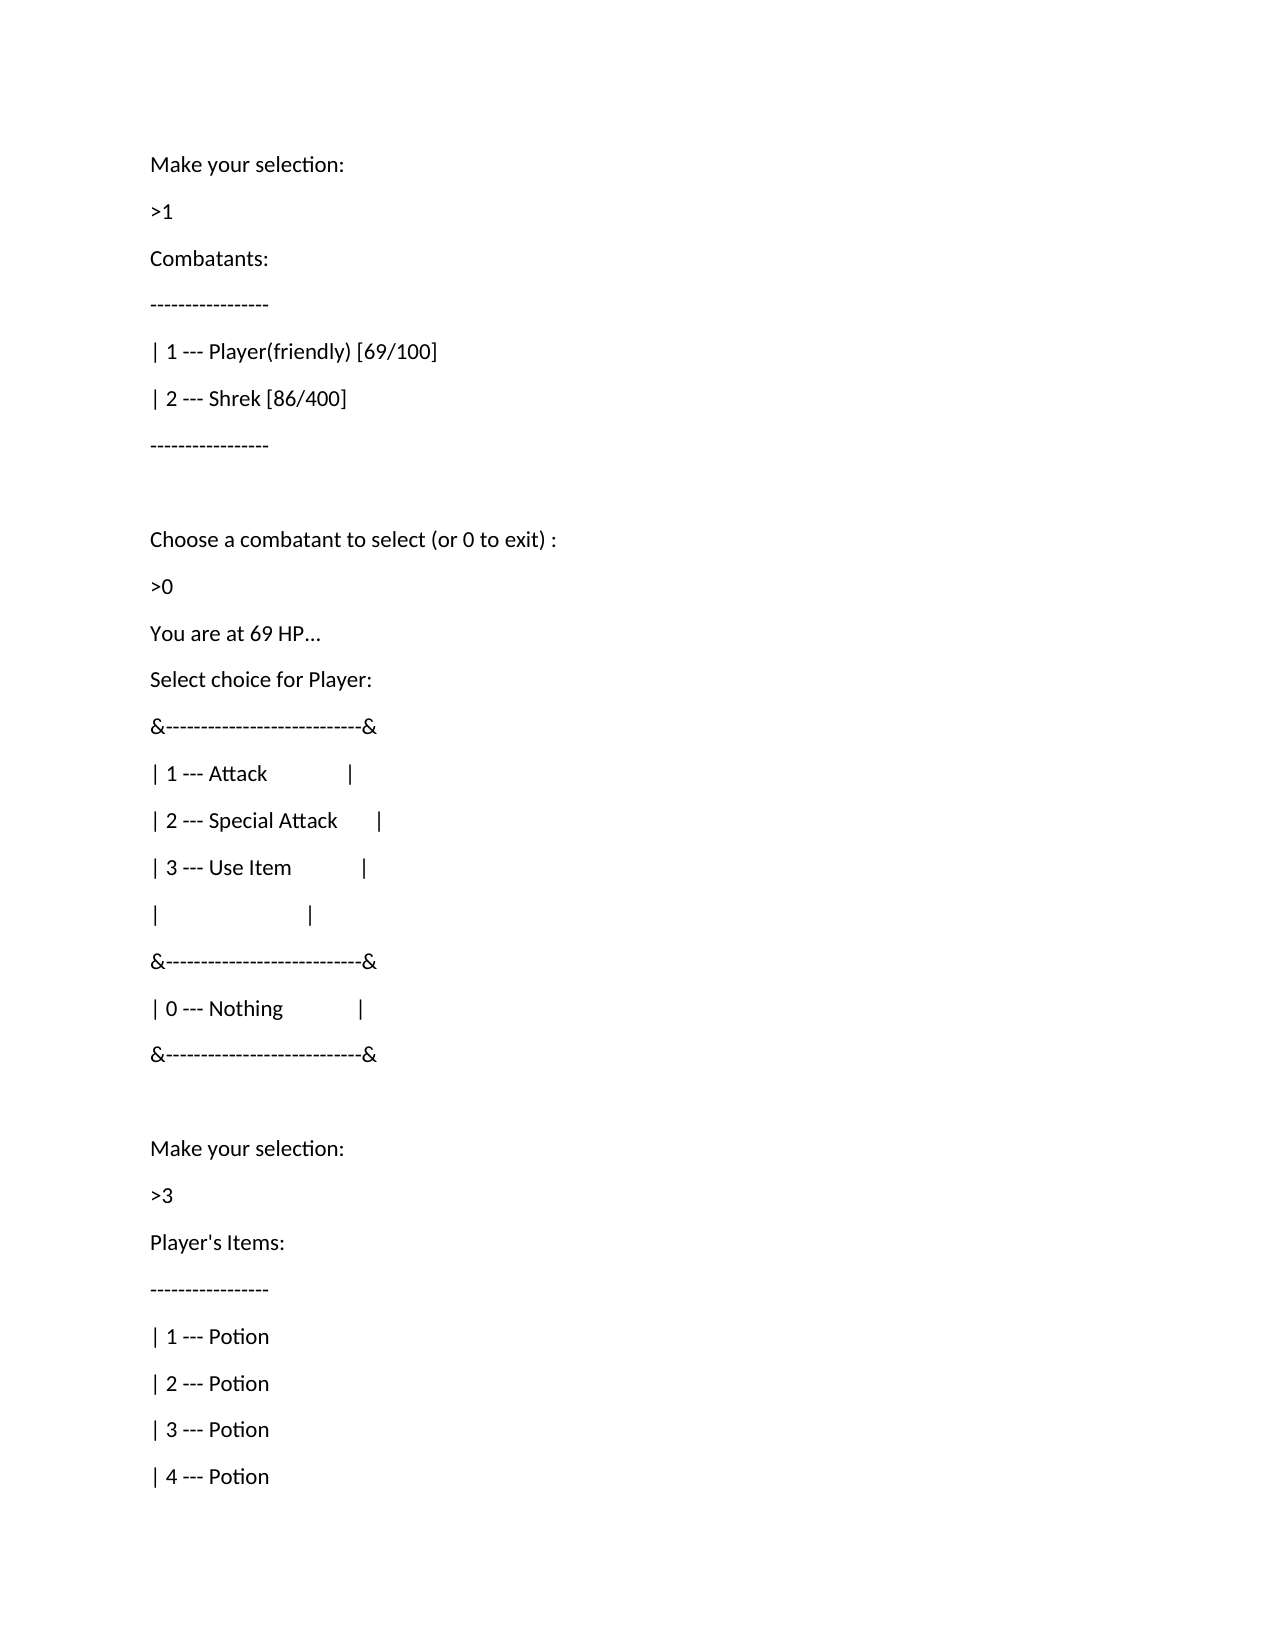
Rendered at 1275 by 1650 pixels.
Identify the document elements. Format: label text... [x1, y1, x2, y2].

text | 4 --- Potion [150, 1462, 1125, 1491]
text >1 [150, 197, 1125, 225]
text | 1 --- Player(friendly) [69/100] [150, 337, 1125, 366]
text ----------------- [150, 431, 1125, 459]
text &----------------------------& [150, 1041, 1125, 1069]
text | | [150, 900, 1125, 928]
text | 3 --- Potion [150, 1416, 1125, 1444]
text | 1 --- Attack | [150, 759, 1125, 787]
text You are at 69 HP... [150, 619, 1125, 647]
text ----------------- [150, 1275, 1125, 1303]
text Make your selection: [150, 150, 1125, 178]
text | 0 --- Nothing | [150, 994, 1125, 1022]
text Make your selection: [150, 1134, 1125, 1162]
text ----------------- [150, 291, 1125, 319]
text Choose a combatant to select (or 0 to exit) : [150, 525, 1125, 553]
text | 1 --- Potion [150, 1322, 1125, 1350]
text &----------------------------& [150, 712, 1125, 741]
text Player's Items: [150, 1228, 1125, 1256]
text >0 [150, 572, 1125, 600]
text | 2 --- Potion [150, 1369, 1125, 1397]
text | 3 --- Use Item | [150, 853, 1125, 881]
text Select choice for Player: [150, 666, 1125, 694]
text | 2 --- Special Attack | [150, 806, 1125, 834]
text Combatants: [150, 244, 1125, 272]
text >3 [150, 1181, 1125, 1209]
text | 2 --- Shrek [86/400] [150, 384, 1125, 412]
text &----------------------------& [150, 947, 1125, 975]
